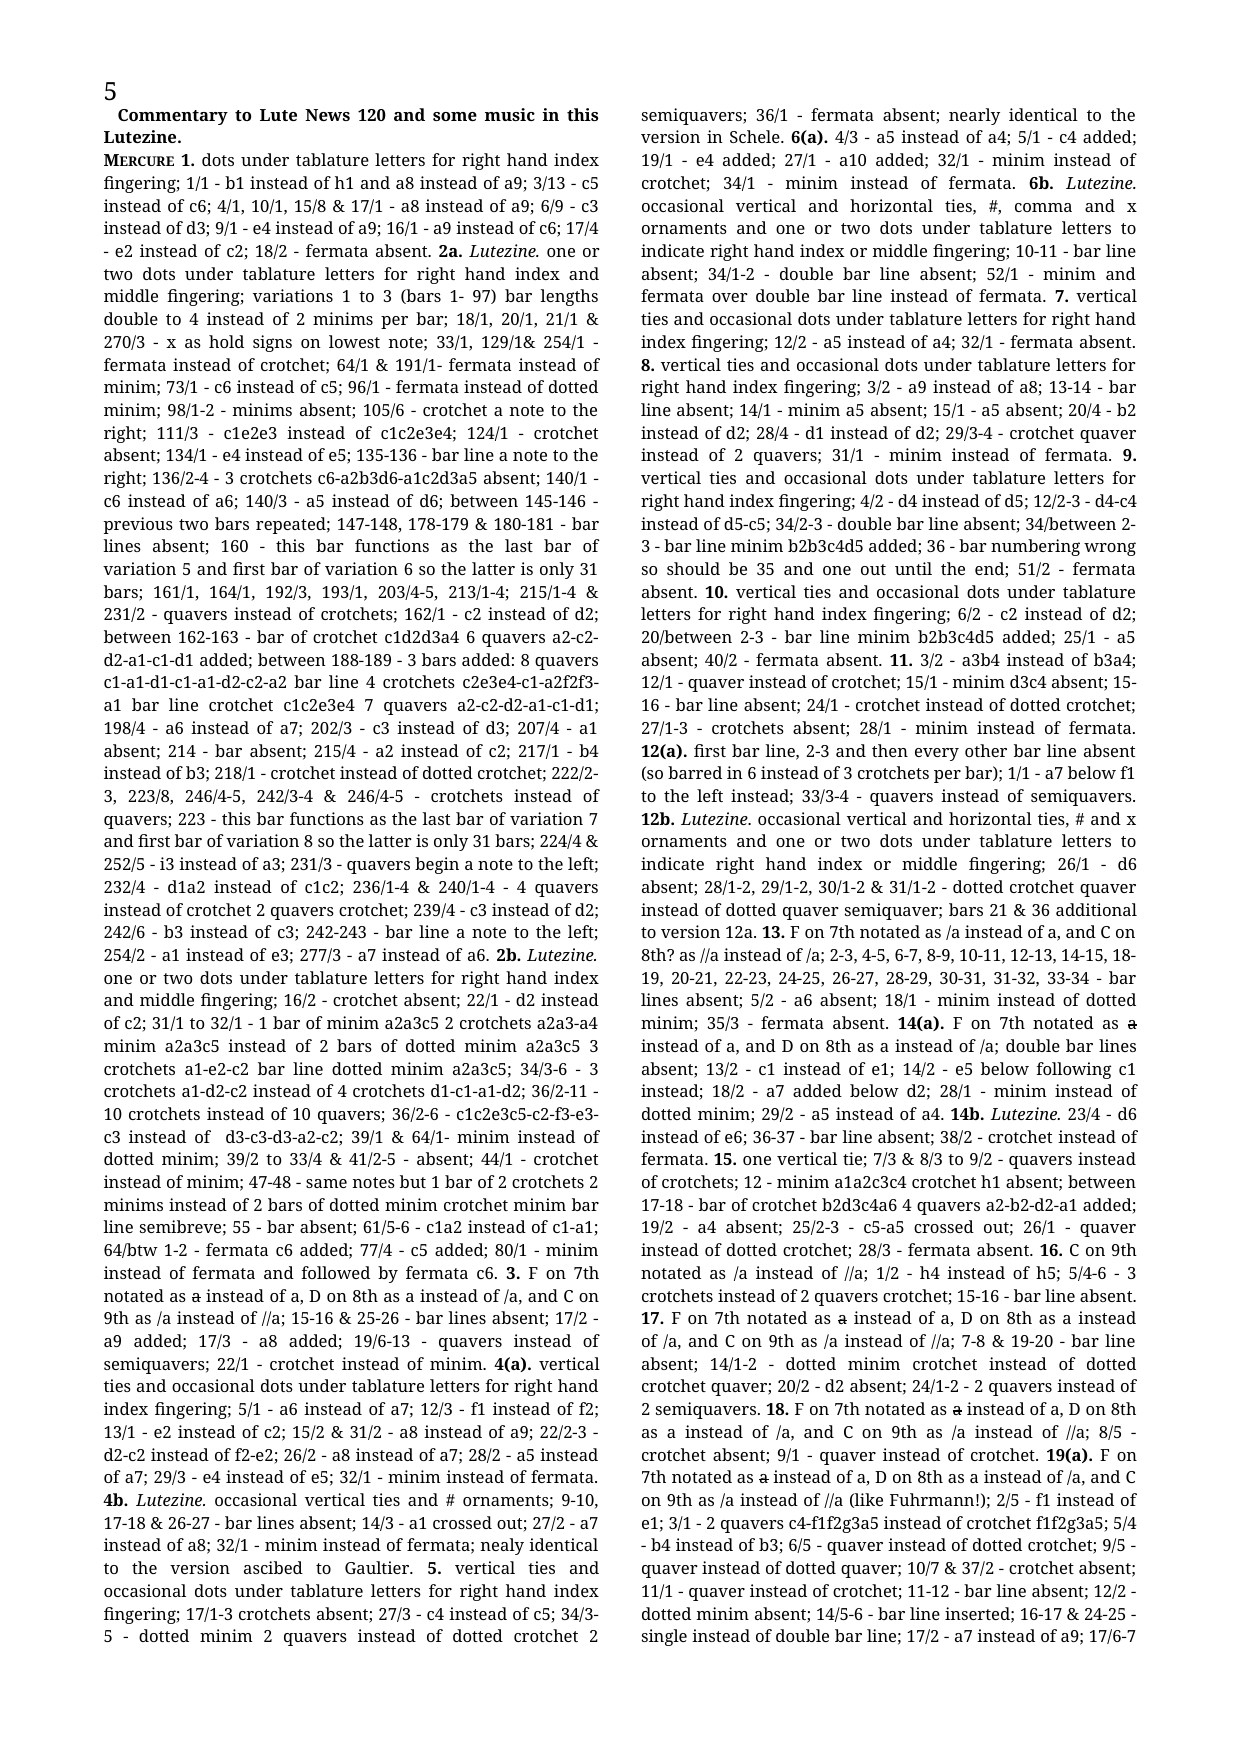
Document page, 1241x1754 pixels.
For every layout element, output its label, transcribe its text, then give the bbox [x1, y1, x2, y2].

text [103, 149, 599, 1647]
text Commentary to Lute News 120 and some music in this Lutezine. [103, 103, 599, 149]
